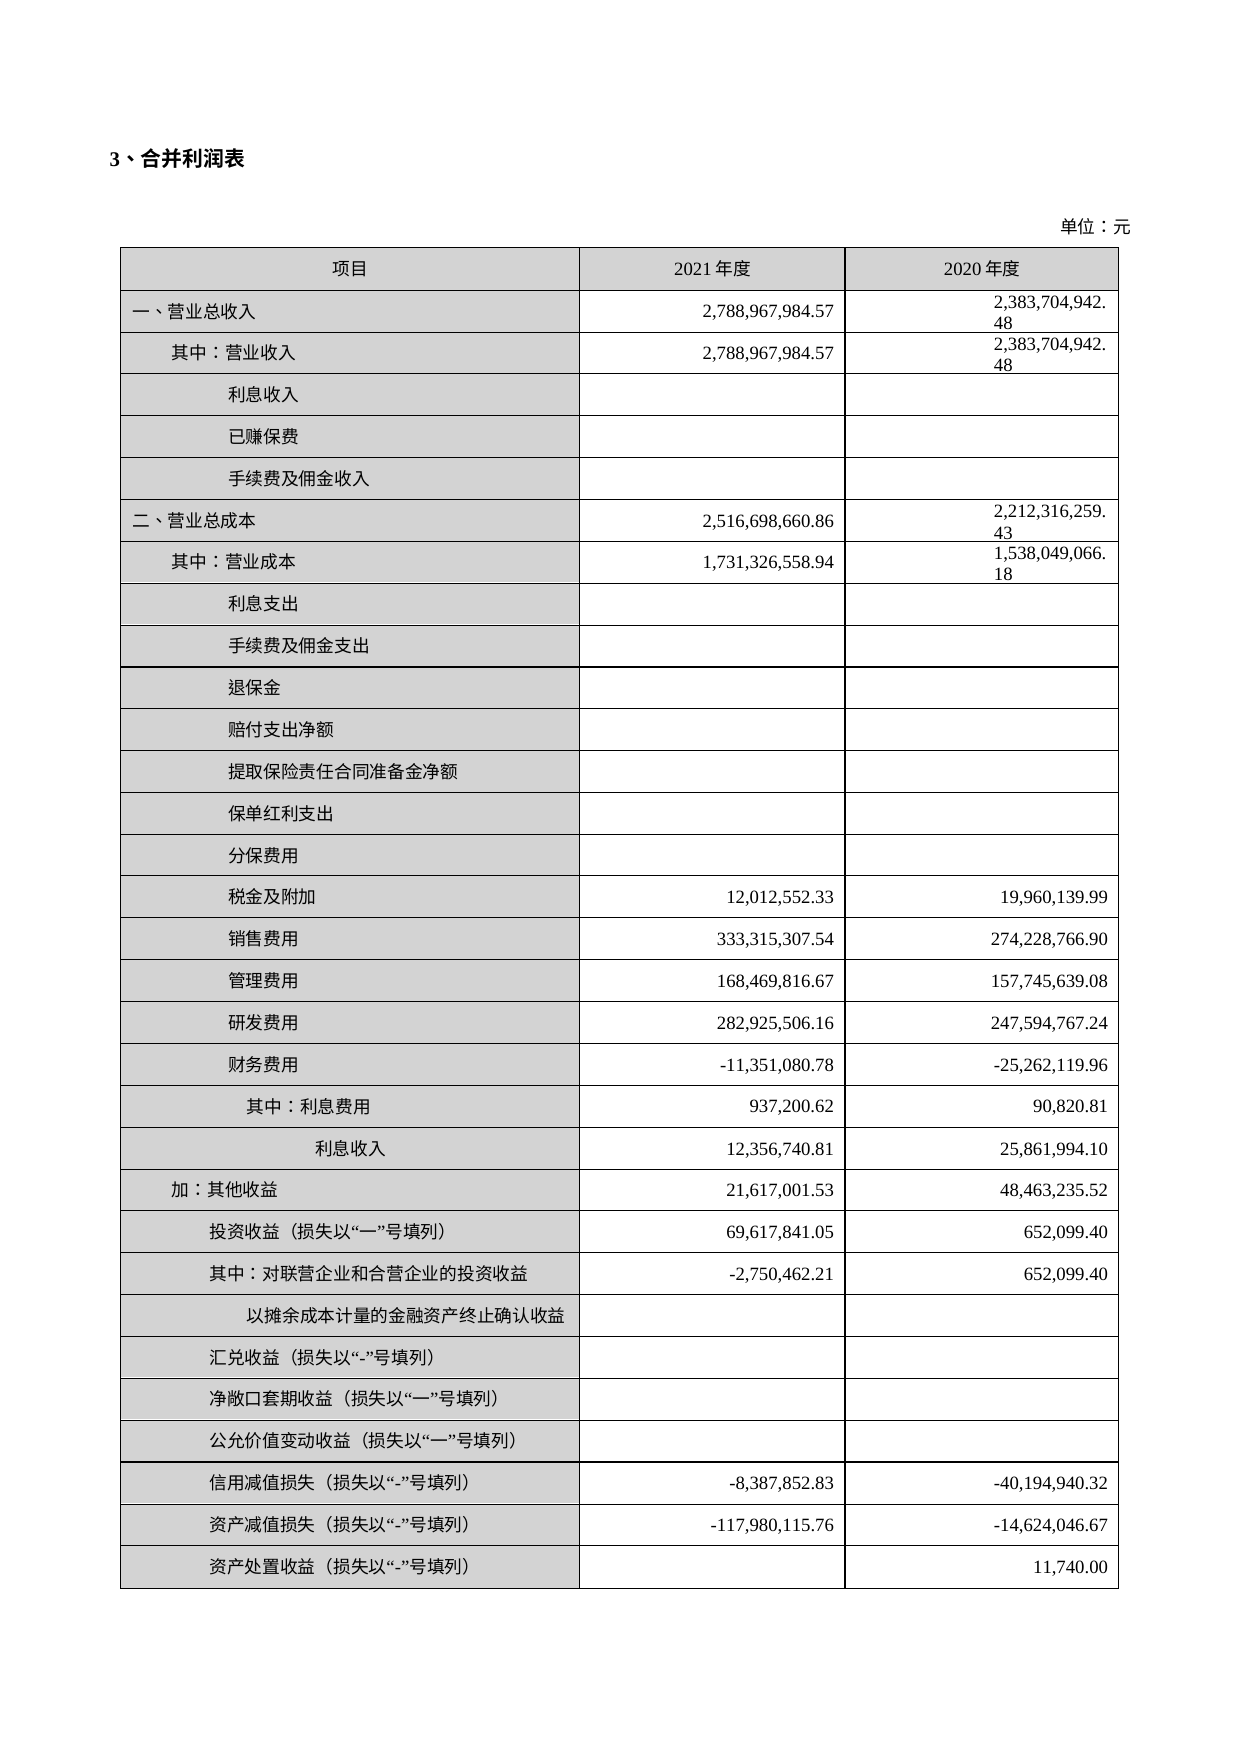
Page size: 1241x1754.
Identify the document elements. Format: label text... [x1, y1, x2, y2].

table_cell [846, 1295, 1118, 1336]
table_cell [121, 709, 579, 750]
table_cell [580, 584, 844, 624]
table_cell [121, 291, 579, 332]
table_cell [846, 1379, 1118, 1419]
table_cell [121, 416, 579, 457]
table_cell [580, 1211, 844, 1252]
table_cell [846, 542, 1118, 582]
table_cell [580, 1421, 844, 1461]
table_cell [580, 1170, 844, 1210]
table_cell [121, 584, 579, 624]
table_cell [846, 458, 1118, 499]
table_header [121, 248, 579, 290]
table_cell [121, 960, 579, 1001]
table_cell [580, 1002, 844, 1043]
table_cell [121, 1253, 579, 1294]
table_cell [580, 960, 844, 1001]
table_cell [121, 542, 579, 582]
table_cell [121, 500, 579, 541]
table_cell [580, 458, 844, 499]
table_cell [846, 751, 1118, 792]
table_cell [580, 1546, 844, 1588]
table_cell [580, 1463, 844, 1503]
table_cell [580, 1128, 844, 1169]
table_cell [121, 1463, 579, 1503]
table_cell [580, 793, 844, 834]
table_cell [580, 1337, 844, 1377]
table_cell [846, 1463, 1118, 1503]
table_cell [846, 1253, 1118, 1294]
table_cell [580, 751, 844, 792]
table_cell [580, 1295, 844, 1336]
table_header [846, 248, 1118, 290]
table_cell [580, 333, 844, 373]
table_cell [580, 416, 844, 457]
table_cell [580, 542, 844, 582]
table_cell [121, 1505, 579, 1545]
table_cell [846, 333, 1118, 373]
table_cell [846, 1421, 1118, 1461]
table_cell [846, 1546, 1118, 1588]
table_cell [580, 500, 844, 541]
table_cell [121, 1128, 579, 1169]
text 单位：元 [109, 215, 1131, 239]
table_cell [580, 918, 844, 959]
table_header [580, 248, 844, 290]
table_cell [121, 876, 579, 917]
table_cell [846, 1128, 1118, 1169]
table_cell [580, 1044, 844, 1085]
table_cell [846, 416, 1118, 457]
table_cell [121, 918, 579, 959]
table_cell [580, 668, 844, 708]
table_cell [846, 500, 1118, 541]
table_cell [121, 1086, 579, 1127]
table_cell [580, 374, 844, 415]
subtitle 3、合并利润表 [109, 144, 1131, 173]
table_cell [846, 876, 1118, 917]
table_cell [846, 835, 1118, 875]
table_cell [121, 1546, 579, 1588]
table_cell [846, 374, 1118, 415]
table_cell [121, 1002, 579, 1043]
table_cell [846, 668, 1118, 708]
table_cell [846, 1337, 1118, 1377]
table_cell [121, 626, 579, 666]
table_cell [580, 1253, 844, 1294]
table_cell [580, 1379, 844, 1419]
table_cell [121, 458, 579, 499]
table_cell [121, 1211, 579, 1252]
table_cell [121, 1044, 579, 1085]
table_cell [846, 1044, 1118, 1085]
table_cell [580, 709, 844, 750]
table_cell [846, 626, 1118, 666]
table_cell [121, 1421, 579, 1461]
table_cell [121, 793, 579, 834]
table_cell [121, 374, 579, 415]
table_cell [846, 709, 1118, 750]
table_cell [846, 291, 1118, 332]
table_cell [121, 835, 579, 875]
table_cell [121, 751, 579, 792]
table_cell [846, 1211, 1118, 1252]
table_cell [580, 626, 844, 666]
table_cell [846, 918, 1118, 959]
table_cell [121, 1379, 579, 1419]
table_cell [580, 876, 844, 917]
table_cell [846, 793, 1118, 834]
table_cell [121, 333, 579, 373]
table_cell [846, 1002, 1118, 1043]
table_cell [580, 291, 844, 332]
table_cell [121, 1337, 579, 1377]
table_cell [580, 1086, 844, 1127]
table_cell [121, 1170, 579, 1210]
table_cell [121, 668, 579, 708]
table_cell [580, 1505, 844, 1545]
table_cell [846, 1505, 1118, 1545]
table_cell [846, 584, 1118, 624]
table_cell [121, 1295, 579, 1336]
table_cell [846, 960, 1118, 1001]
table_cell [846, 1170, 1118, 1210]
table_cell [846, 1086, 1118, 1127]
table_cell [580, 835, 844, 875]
